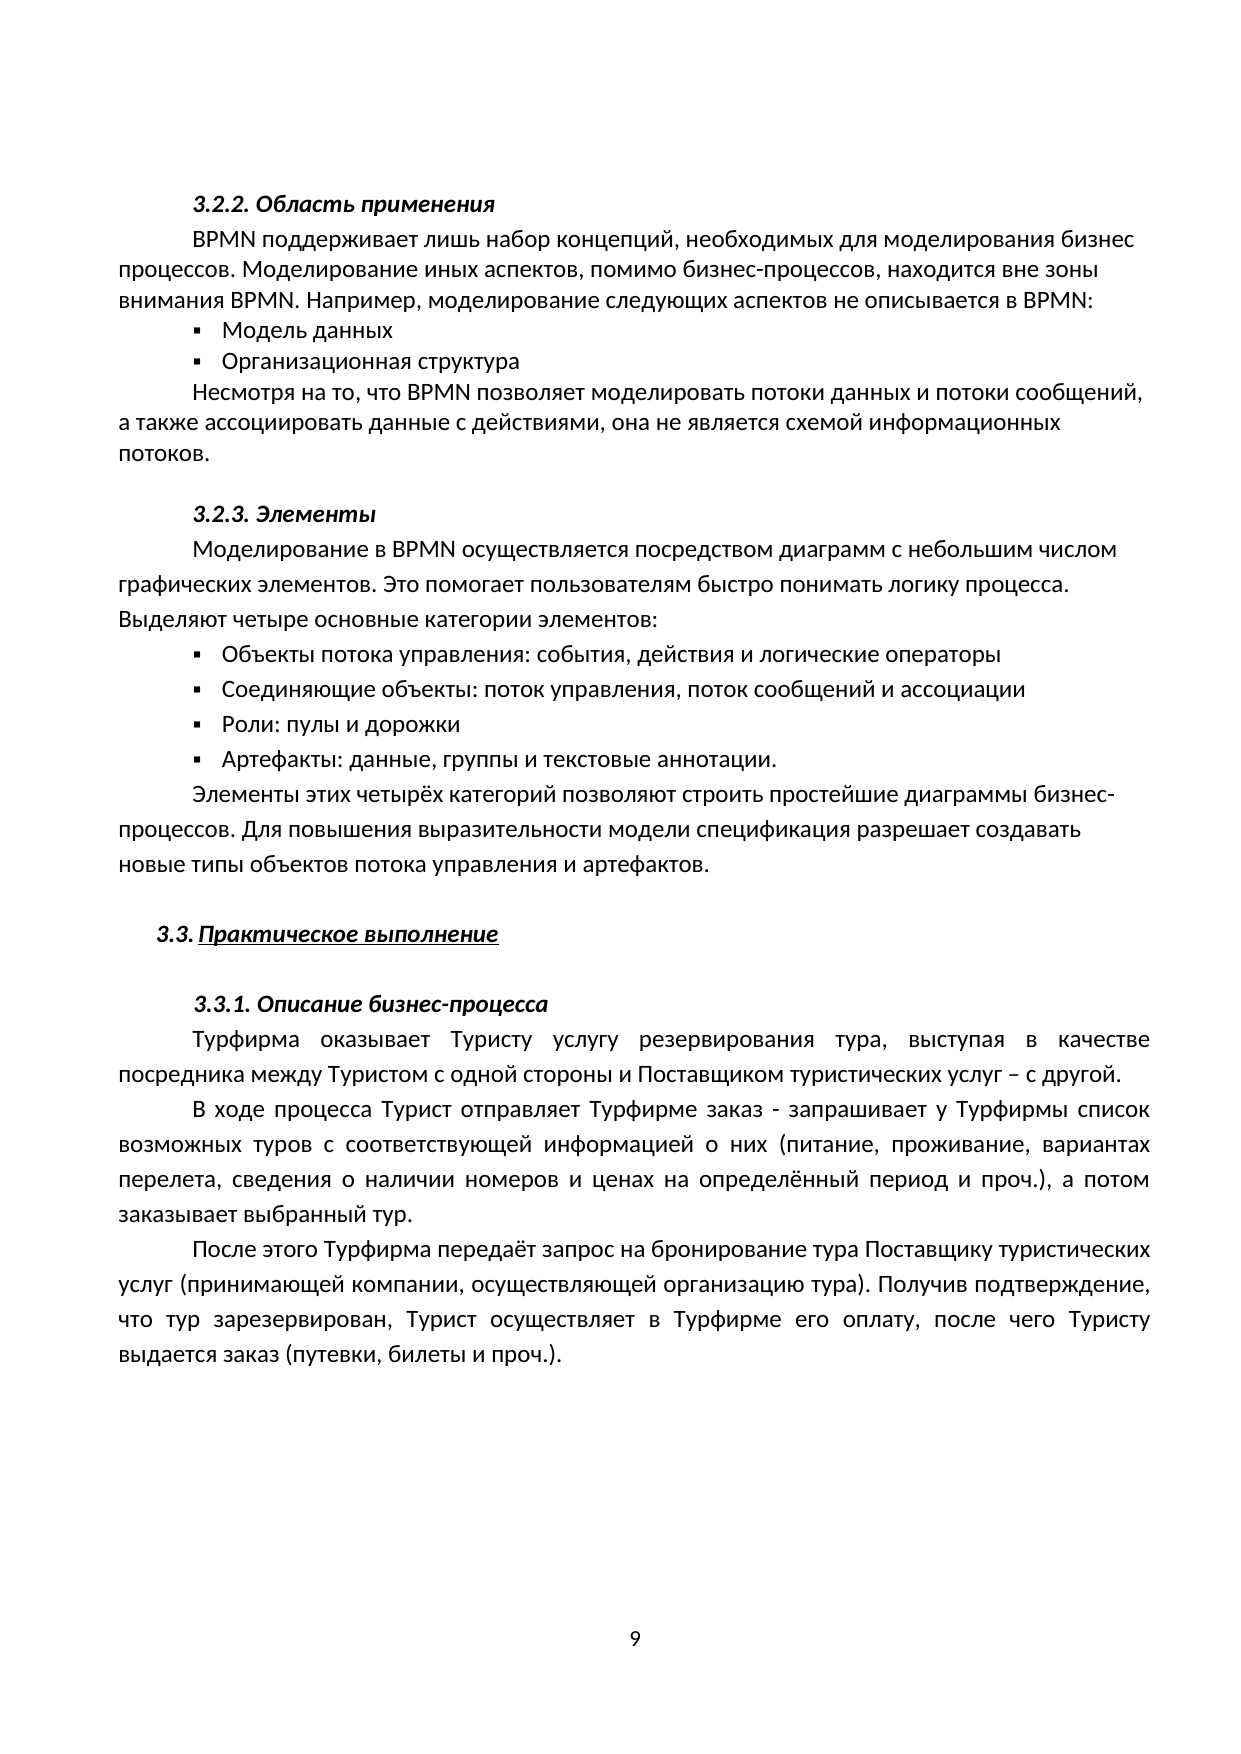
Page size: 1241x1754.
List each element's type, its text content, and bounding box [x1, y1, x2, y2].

list Соединяющие объекты: поток управления, поток сообщений и ассоциации [118, 673, 1152, 703]
list Роли: пулы и дорожки [118, 708, 1152, 738]
text Несмотря на то, что BPMN позволяет моделировать потоки данных и потоки сообщений, а также ассоциировать данные с действиями, она не является схемой информационных потоков. [118, 376, 1152, 467]
list Объекты потока управления: события, действия и логические операторы [118, 638, 1152, 668]
list Практическое выполнение [156, 918, 1152, 948]
text Элементы этих четырёх категорий позволяют строить простейшие диаграммы бизнес-процессов. Для повышения выразительности модели спецификация разрешает создавать новые типы объектов потока управления и артефактов. [118, 778, 1152, 878]
list Артефакты: данные, группы и текстовые аннотации. [118, 743, 1152, 773]
list После этого Турфирма передаёт запрос на бронирование тура Поставщику туристических услуг (принимающей компании, осуществляющей организацию тура). Получив подтверждение, что тур зарезервирован, Турист осуществляет в Турфирме его оплату, после чего Туристу выдается заказ (путевки, билеты и проч.). [118, 1233, 1152, 1368]
list Турфирма оказывает Туристу услугу резервирования тура, выступая в качестве посредника между Туристом с одной стороны и Поставщиком туристических услуг – с другой. [118, 1023, 1152, 1088]
text 3.2.2. Область применения [118, 188, 1152, 219]
list 3.3.1. Описание бизнес-процесса [193, 988, 1152, 1018]
list Модель данных [118, 315, 1152, 345]
list В ходе процесса Турист отправляет Турфирме заказ - запрашивает у Турфирмы список возможных туров с соответствующей информацией о них (питание, проживание, вариантах перелета, сведения о наличии номеров и ценах на определённый период и проч.), а потом заказывает выбранный тур. [118, 1093, 1152, 1228]
text 3.2.3. Элементы [118, 498, 1152, 528]
list Организационная структура [118, 345, 1152, 376]
text BPMN поддерживает лишь набор концепций, необходимых для моделирования бизнес процессов. Моделирование иных аспектов, помимо бизнес-процессов, находится вне зоны внимания BPMN. Например, моделирование следующих аспектов не описывается в BPMN: [118, 223, 1152, 315]
text Моделирование в BPMN осуществляется посредством диаграмм с небольшим числом графических элементов. Это помогает пользователям быстро понимать логику процесса. Выделяют четыре основные категории элементов: [118, 533, 1152, 633]
